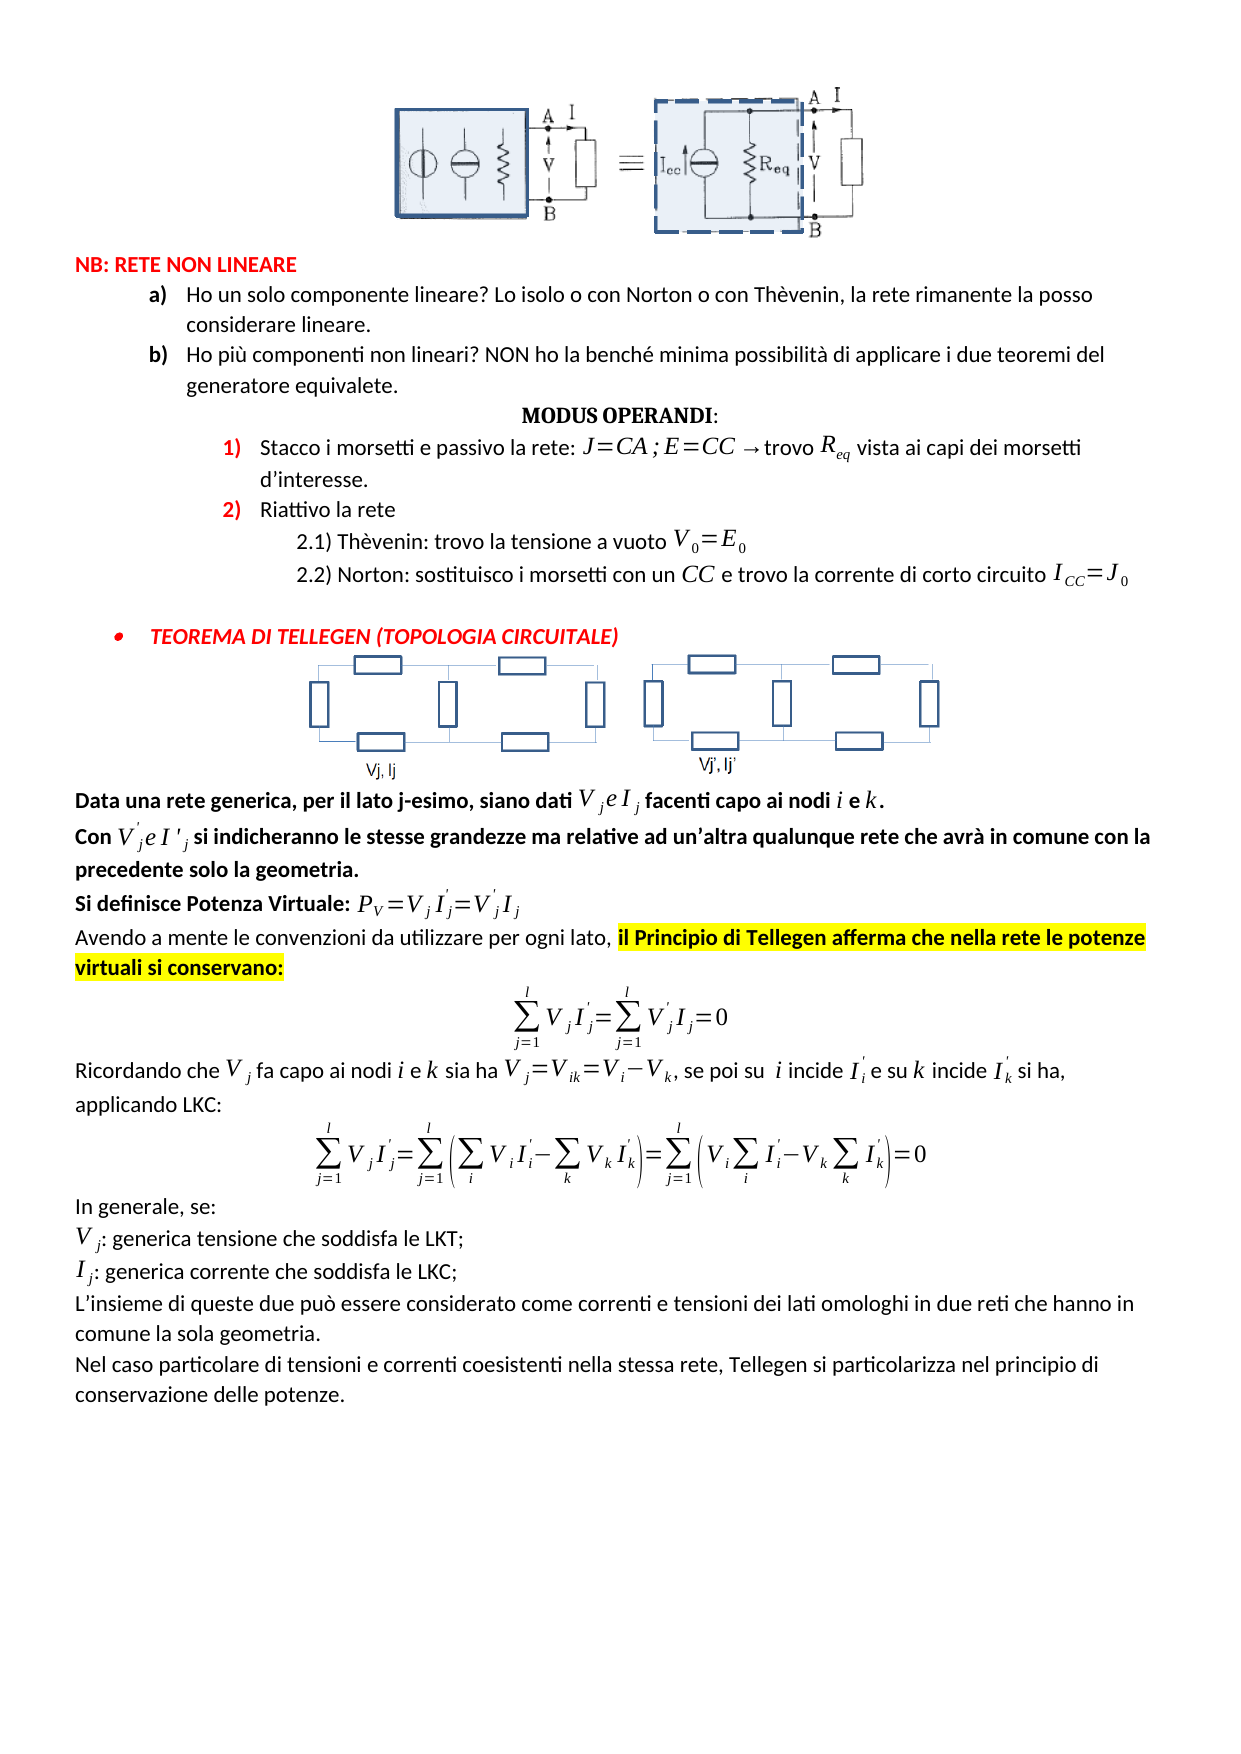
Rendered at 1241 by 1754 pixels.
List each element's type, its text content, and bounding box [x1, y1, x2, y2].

list Riattivo la rete [222, 495, 1165, 523]
text L’insieme di queste due può essere considerato come correnti e tensioni dei lati omologhi in due reti che hanno in comune la sola geometria. [75, 1289, 1165, 1348]
text Data una rete generica, per il lato j-esimo, siano dati facenti capo ai nodi e . [75, 785, 1165, 816]
text Nel caso particolare di tensioni e correnti coesistenti nella stessa rete, Tellegen si particolarizza nel principio di conservazione delle potenze. [75, 1350, 1165, 1408]
text : generica tensione che soddisfa le LKT; [75, 1222, 1165, 1254]
list 2.1) Thèvenin: trovo la tensione a vuoto [224, 525, 1165, 556]
text Avendo a mente le convenzioni da utilizzare per ogni lato, il Principio di Tellegen afferma che nella rete le potenze virtuali si conservano: [75, 923, 1165, 981]
text : generica corrente che soddisfa le LKC; [75, 1256, 1165, 1287]
list Stacco i morsetti e passivo la rete: trovo vista ai capi dei morsetti d’interesse. [222, 431, 1165, 493]
text Ricordando che fa capo ai nodi e sia ha , se poi su incide e su incide si ha, applicando LKC: [75, 1053, 1165, 1118]
text MODUS OPERANDI: [75, 401, 1165, 429]
text Con si indicheranno le stesse grandezze ma relative ad un’altra qualunque rete che avrà in comune con la precedente solo la geometria. [75, 818, 1165, 883]
text Si definisce Potenza Virtuale: [75, 886, 1165, 921]
list Ho più componenti non lineari? NON ho la benché minima possibilità di applicare i due teoremi del generatore equivalete. [149, 341, 1165, 399]
text In generale, se: [75, 1192, 1165, 1220]
text NB: RETE NON LINEARE [75, 250, 1165, 278]
list 2.2) Norton: sostituisco i morsetti con un e trovo la corrente di corto circuito [260, 559, 1165, 590]
list Ho un solo componente lineare? Lo isolo o con Norton o con Thèvenin, la rete rimanente la posso considerare lineare. [149, 280, 1165, 338]
list TEOREMA DI TELLEGEN (TOPOLOGIA CIRCUITALE) [112, 622, 1165, 650]
